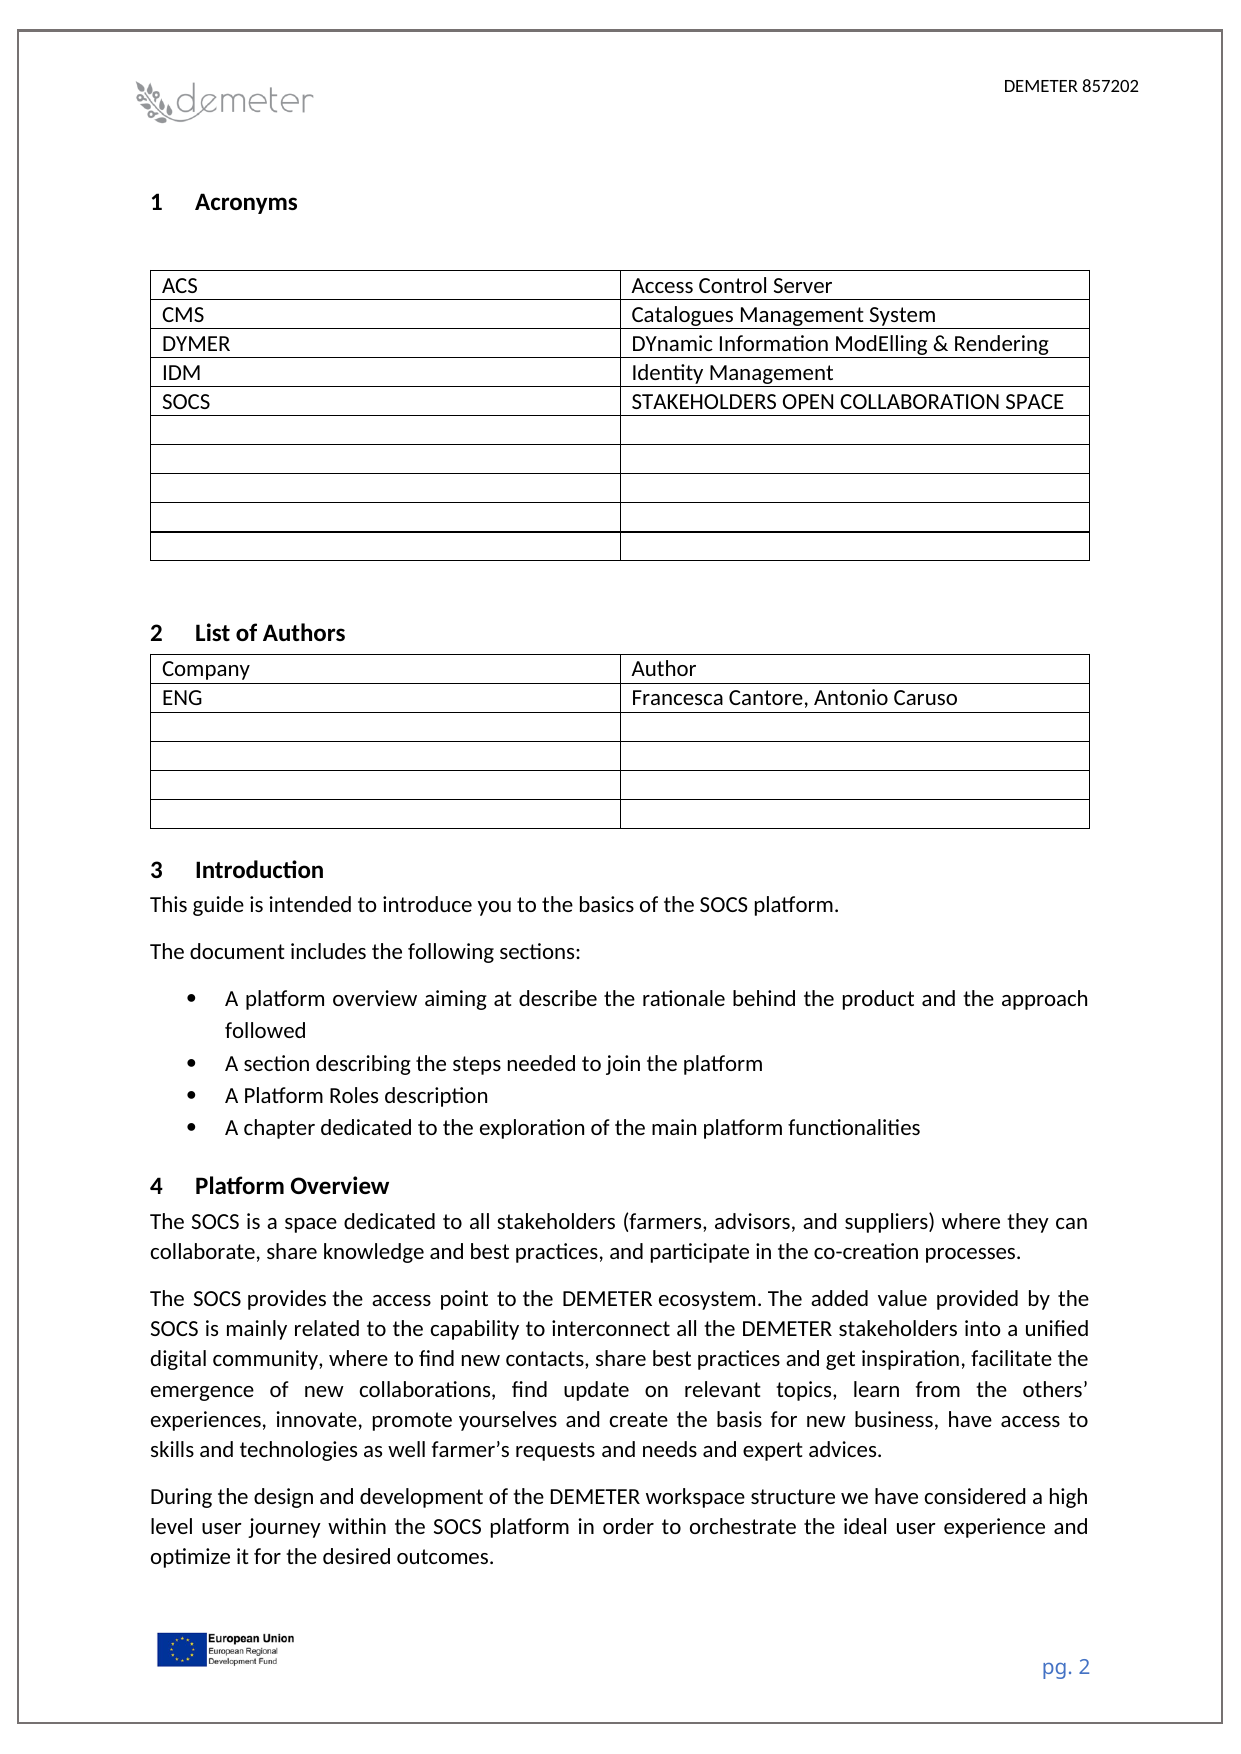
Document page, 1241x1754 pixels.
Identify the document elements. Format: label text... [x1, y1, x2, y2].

table_header Company [151, 655, 620, 682]
table_cell [151, 800, 620, 828]
picture [131, 73, 320, 134]
table_cell [621, 503, 1089, 531]
table_cell ENG [151, 684, 620, 712]
table_cell [621, 742, 1089, 770]
table_cell [151, 713, 620, 741]
table_cell SOCS [151, 387, 620, 415]
table_header ACS [151, 271, 620, 299]
table_cell [621, 445, 1089, 473]
table_cell [621, 533, 1089, 560]
table_cell DYnamic Information ModElling & Rendering [621, 329, 1089, 357]
table_header Author [621, 655, 1089, 682]
table_cell [151, 771, 620, 799]
subtitle Acronyms [150, 186, 1090, 217]
table_cell [621, 713, 1089, 741]
list A Platform Roles description [187, 1081, 1090, 1109]
subtitle Introduction [150, 854, 1090, 884]
table_cell [151, 474, 620, 502]
text The SOCS provides the access point to the DEMETER ecosystem. The added value provided by the SOCS is mainly related to the capability to interconnect all the DEMETER stakeholders into a unified digital community, where to find new contacts, share best practices and get inspiration, facilitate the emergence of new collaborations, find update on relevant topics, learn from the others’ experiences, innovate, promote yourselves and create the basis for new business, have access to skills and technologies as well farmer’s requests and needs and expert advices. [150, 1284, 1090, 1463]
table_cell [151, 416, 620, 444]
text During the design and development of the DEMETER workspace structure we have considered a high level user journey within the SOCS platform in order to orchestrate the ideal user experience and optimize it for the desired outcomes. [150, 1482, 1090, 1571]
text The document includes the following sections: [150, 937, 1090, 966]
table_cell Catalogues Management System [621, 300, 1089, 328]
table_cell STAKEHOLDERS OPEN COLLABORATION SPACE [621, 387, 1089, 415]
table_cell DYMER [151, 329, 620, 357]
table_cell Francesca Cantore, Antonio Caruso [621, 684, 1089, 712]
subtitle Platform Overview [150, 1170, 1090, 1201]
table_cell IDM [151, 358, 620, 386]
text The SOCS is a space dedicated to all stakeholders (farmers, advisors, and suppliers) where they can collaborate, share knowledge and best practices, and participate in the co-creation processes. [150, 1207, 1090, 1265]
table_cell [621, 771, 1089, 799]
list A platform overview aiming at describe the rationale behind the product and the approach followed [187, 984, 1090, 1044]
table_cell [621, 416, 1089, 444]
table_cell CMS [151, 300, 620, 328]
table_cell [151, 533, 620, 560]
text This guide is intended to introduce you to the basics of the SOCS platform. [150, 891, 1090, 919]
table_cell Identity Management [621, 358, 1089, 386]
picture [150, 1622, 297, 1674]
table_cell [621, 474, 1089, 502]
table_cell [621, 800, 1089, 828]
list A chapter dedicated to the exploration of the main platform functionalities [187, 1113, 1090, 1141]
table_cell [151, 503, 620, 531]
list A section describing the steps needed to join the platform [187, 1049, 1090, 1077]
table_cell [151, 742, 620, 770]
table_header Access Control Server [621, 271, 1089, 299]
subtitle List of Authors [150, 617, 1090, 647]
table_cell [151, 445, 620, 473]
